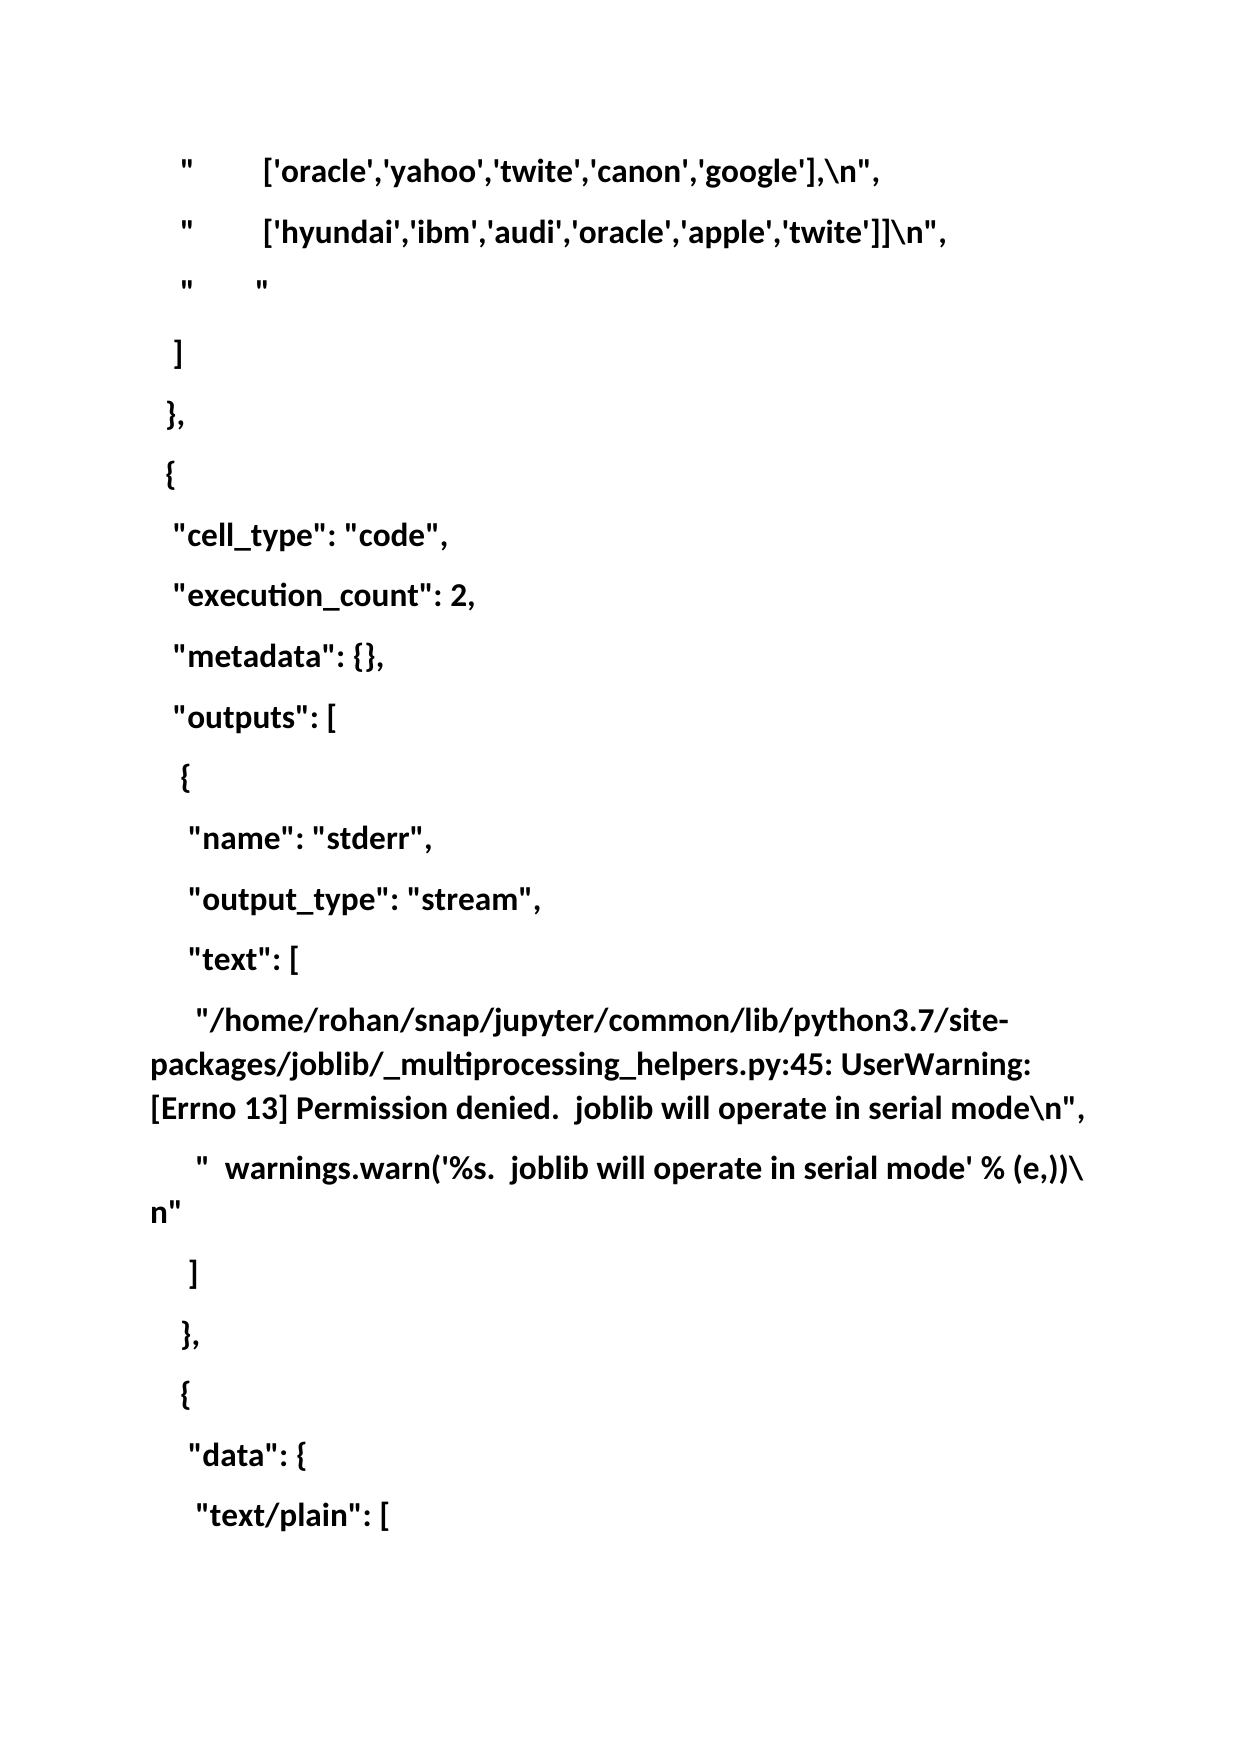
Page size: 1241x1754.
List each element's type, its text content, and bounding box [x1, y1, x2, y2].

text }, [150, 1312, 1090, 1353]
text "outputs": [ [150, 696, 1090, 736]
text { [150, 453, 1090, 494]
text "name": "stderr", [150, 817, 1090, 858]
text " ['hyundai','ibm','audi','oracle','apple','twite']]\n", [150, 211, 1090, 251]
text " ['oracle','yahoo','twite','canon','google'],\n", [150, 150, 1090, 191]
text { [150, 756, 1090, 797]
text ] [150, 1252, 1090, 1293]
text "metadata": {}, [150, 635, 1090, 676]
text ] [150, 332, 1090, 373]
text "output_type": "stream", [150, 877, 1090, 918]
text "data": { [150, 1434, 1090, 1474]
text "cell_type": "code", [150, 514, 1090, 554]
text { [150, 1373, 1090, 1414]
text "text": [ [150, 938, 1090, 979]
text "execution_count": 2, [150, 574, 1090, 615]
text "/home/rohan/snap/jupyter/common/lib/python3.7/site-packages/joblib/_multiprocessing_helpers.py:45: UserWarning: [Errno 13] Permission denied. joblib will operate in serial mode\n", [150, 999, 1090, 1127]
text "text/plain": [ [150, 1494, 1090, 1535]
text }, [150, 392, 1090, 433]
text " warnings.warn('%s. joblib will operate in serial mode' % (e,))\n" [150, 1147, 1090, 1232]
text " " [150, 271, 1090, 312]
